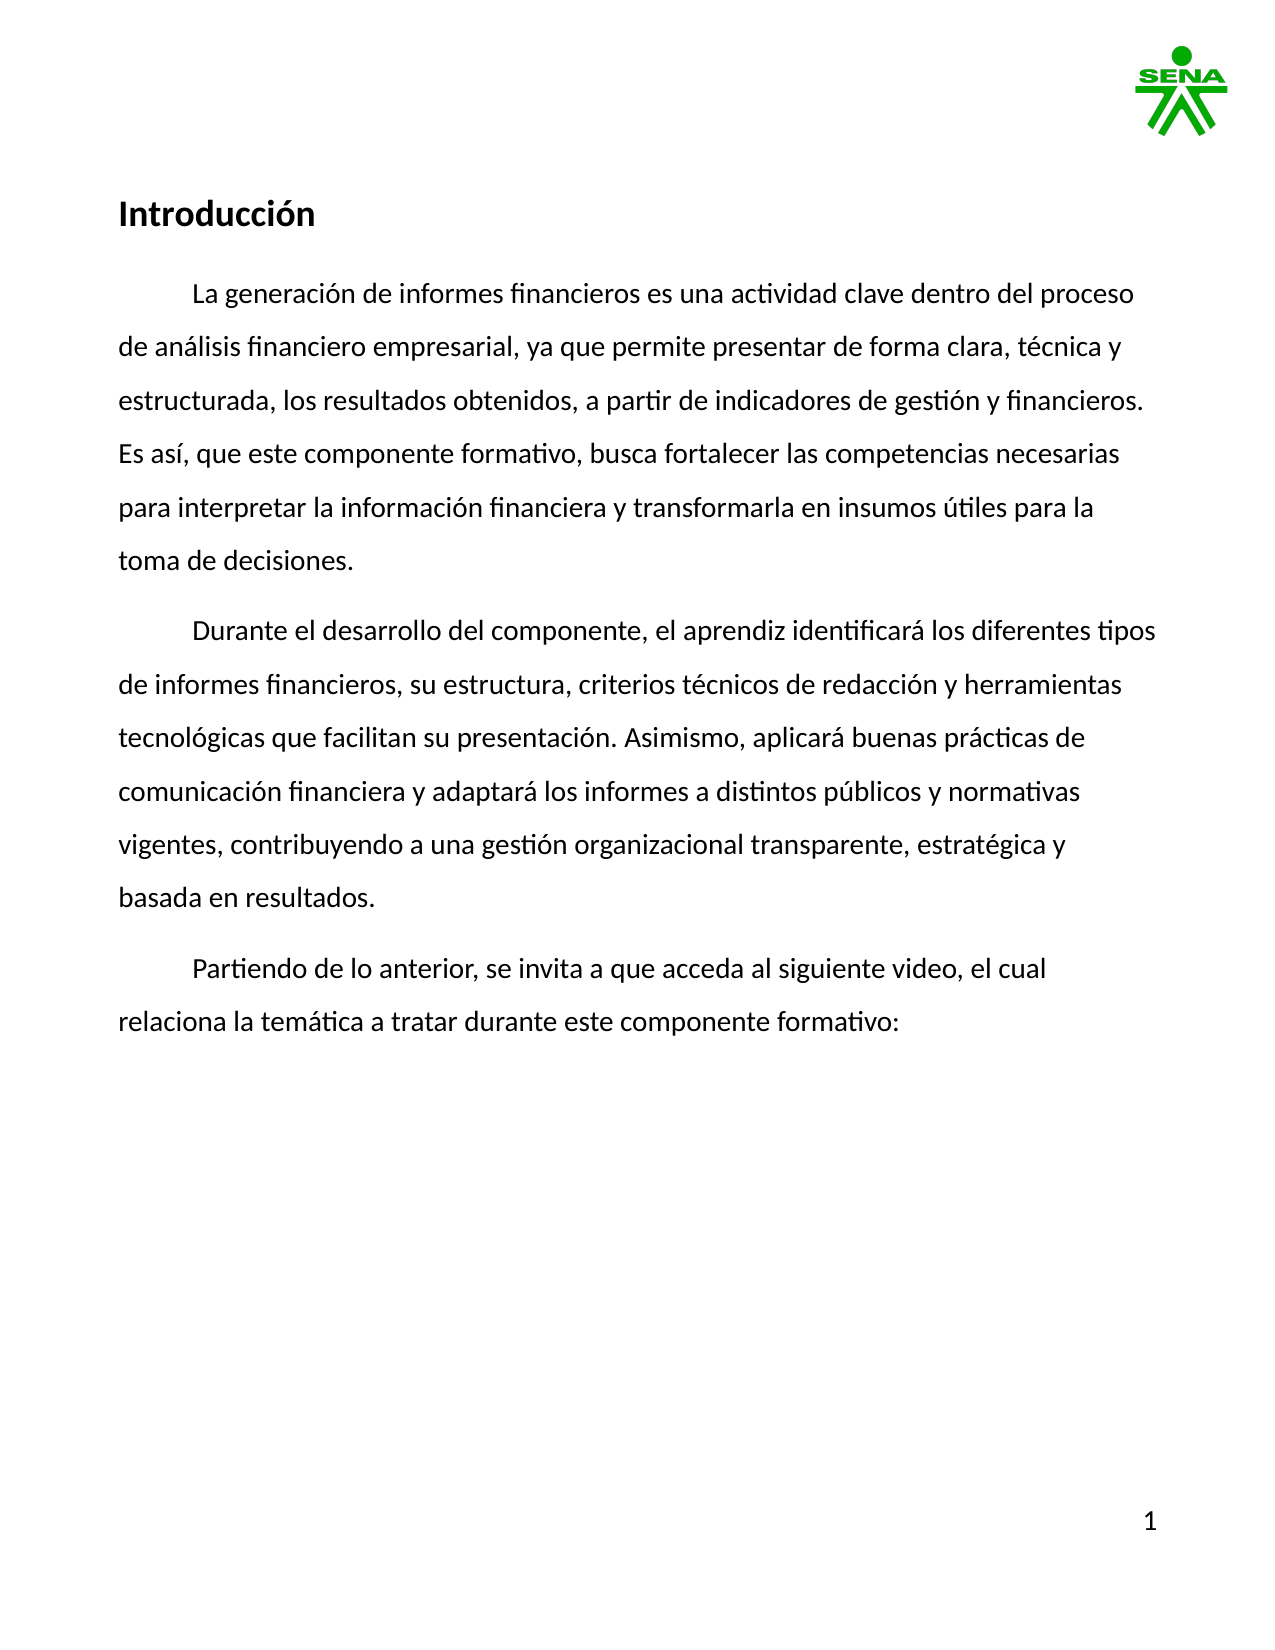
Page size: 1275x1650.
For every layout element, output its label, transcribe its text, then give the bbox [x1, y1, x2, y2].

text Introducción [118, 190, 1157, 236]
text Durante el desarrollo del componente, el aprendiz identificará los diferentes tipos de informes financieros, su estructura, criterios técnicos de redacción y herramientas tecnológicas que facilitan su presentación. Asimismo, aplicará buenas prácticas de comunicación financiera y adaptará los informes a distintos públicos y normativas vigentes, contribuyendo a una gestión organizacional transparente, estratégica y basada en resultados. [118, 612, 1157, 915]
text La generación de informes financieros es una actividad clave dentro del proceso de análisis financiero empresarial, ya que permite presentar de forma clara, técnica y estructurada, los resultados obtenidos, a partir de indicadores de gestión y financieros. Es así, que este componente formativo, busca fortalecer las competencias necesarias para interpretar la información financiera y transformarla en insumos útiles para la toma de decisiones. [118, 275, 1157, 578]
picture [1135, 46, 1228, 136]
text Partiendo de lo anterior, se invita a que acceda al siguiente video, el cual relaciona la temática a tratar durante este componente formativo: [118, 950, 1157, 1039]
